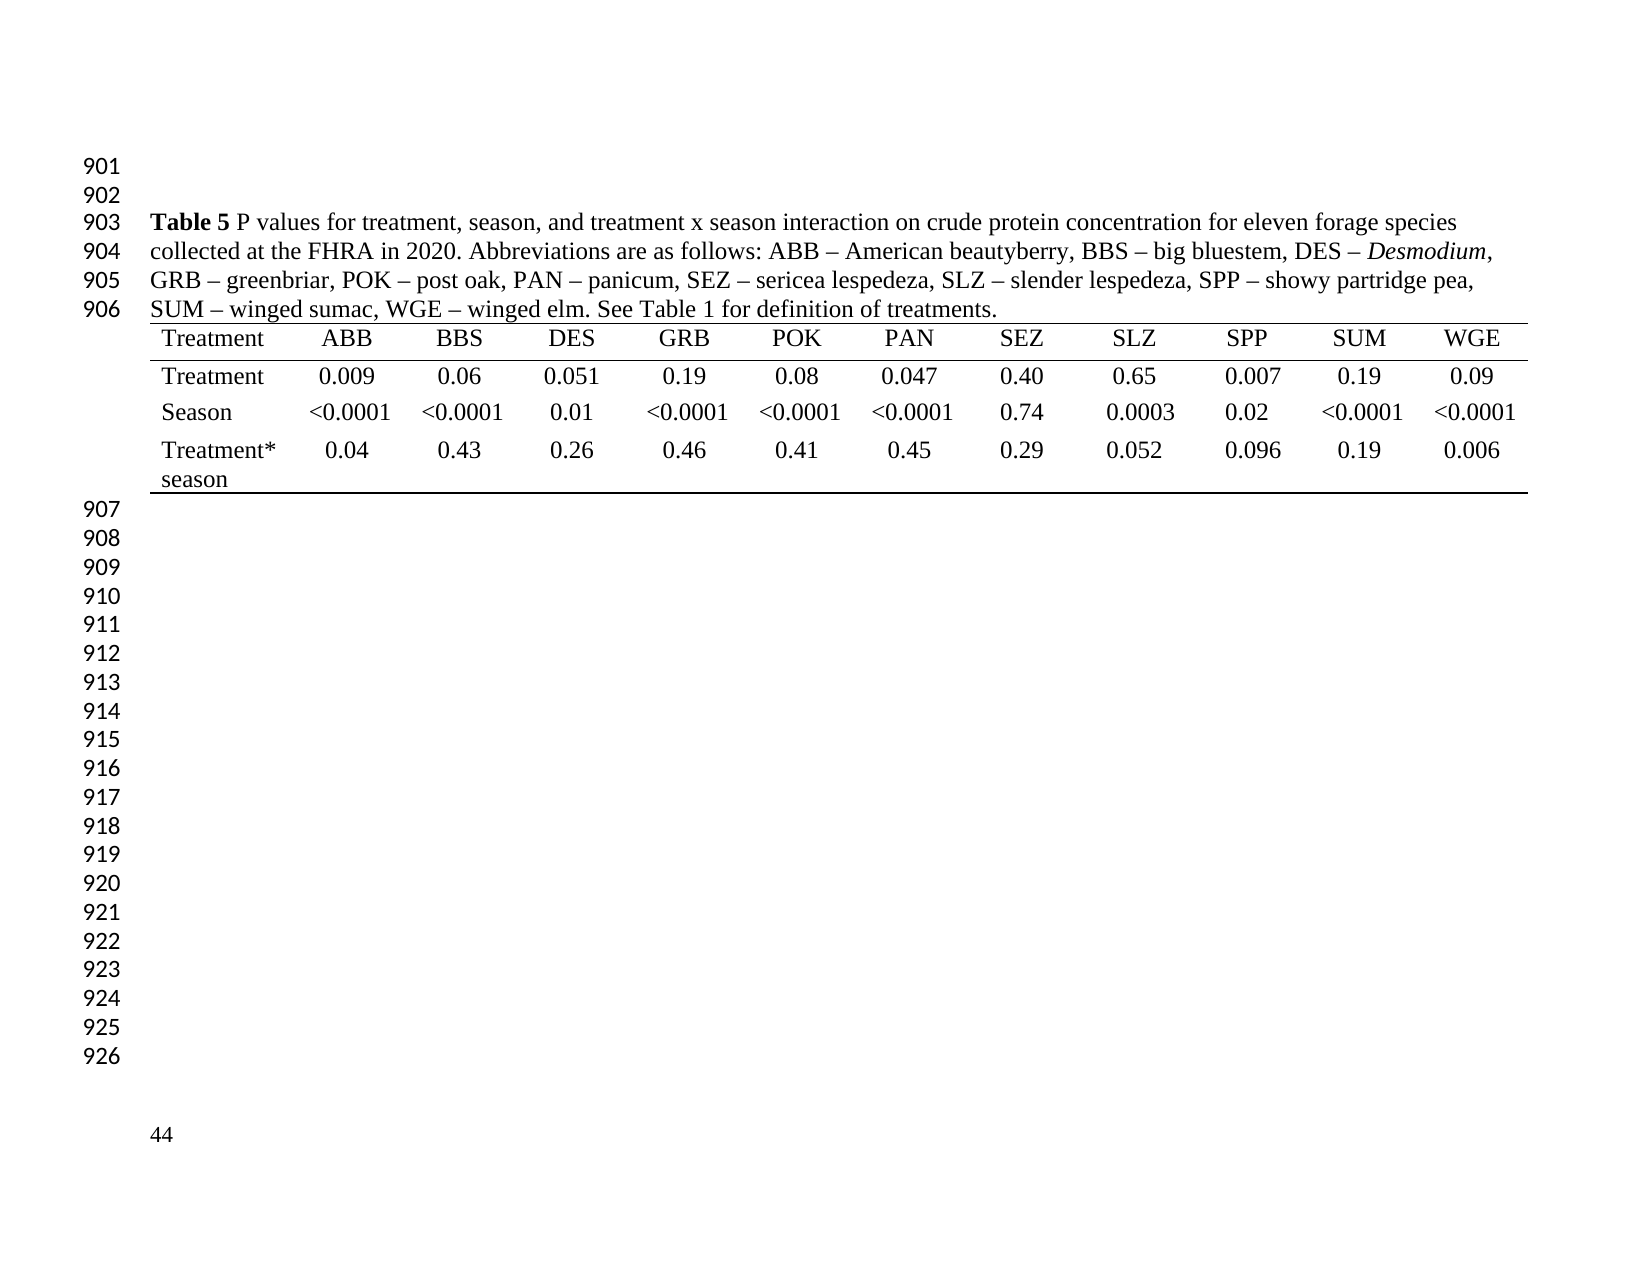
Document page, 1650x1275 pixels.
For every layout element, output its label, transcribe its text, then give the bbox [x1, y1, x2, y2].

table_cell <0.0001 [853, 398, 966, 435]
table_cell 0.051 [516, 361, 628, 397]
table_cell Treatment [150, 361, 291, 397]
table_cell 0.09 [1416, 361, 1528, 397]
table_cell <0.0001 [1416, 398, 1528, 435]
table_cell <0.0001 [291, 398, 403, 435]
table_header SLZ [1078, 324, 1191, 360]
table_header SEZ [966, 324, 1078, 360]
table_cell 0.19 [628, 361, 741, 397]
table_cell 0.052 [1078, 435, 1191, 492]
table_cell 0.74 [966, 398, 1078, 435]
table_header Treatment [150, 324, 291, 360]
table_cell 0.19 [1303, 361, 1416, 397]
table_header BBS [403, 324, 516, 360]
table_cell 0.19 [1303, 435, 1416, 492]
table_cell 0.009 [291, 361, 403, 397]
table_header SPP [1191, 324, 1303, 360]
table_header ABB [291, 324, 403, 360]
table_header WGE [1416, 324, 1528, 360]
table_cell 0.65 [1078, 361, 1191, 397]
table_cell 0.46 [628, 435, 741, 492]
table_cell 0.40 [966, 361, 1078, 397]
table_cell <0.0001 [628, 398, 741, 435]
table_cell Season [150, 398, 291, 435]
table_header DES [516, 324, 628, 360]
table_cell 0.04 [291, 435, 403, 492]
table_cell 0.007 [1191, 361, 1303, 397]
table_header POK [741, 324, 853, 360]
table_header GRB [628, 324, 741, 360]
table_cell 0.02 [1191, 398, 1303, 435]
table_cell 0.41 [741, 435, 853, 492]
table_cell Treatment*season [150, 435, 291, 492]
table_cell 0.047 [853, 361, 966, 397]
table_cell 0.45 [853, 435, 966, 492]
table_cell 0.08 [741, 361, 853, 397]
table_cell 0.0003 [1078, 398, 1191, 435]
table_cell 0.29 [966, 435, 1078, 492]
table_cell 0.06 [403, 361, 516, 397]
table_cell 0.26 [516, 435, 628, 492]
table_cell 0.43 [403, 435, 516, 492]
table_cell <0.0001 [1303, 398, 1416, 435]
table_cell <0.0001 [403, 398, 516, 435]
table_header PAN [853, 324, 966, 360]
table_cell 0.006 [1416, 435, 1528, 492]
table_cell 0.096 [1191, 435, 1303, 492]
table_header SUM [1303, 324, 1416, 360]
table_cell 0.01 [516, 398, 628, 435]
text Table 5 P values for treatment, season, and treatment x season interaction on crude protein concentration for eleven forage species collected at the FHRA in 2020. Abbreviations are as follows: ABB – American beautyberry, BBS – big bluestem, DES – Desmodium, GRB – greenbriar, POK – post oak, PAN – panicum, SEZ – sericea lespedeza, SLZ – slender lespedeza, SPP – showy partridge pea, SUM – winged sumac, WGE – winged elm. See Table 1 for definition of treatments. [150, 207, 1500, 322]
table_cell <0.0001 [741, 398, 853, 435]
